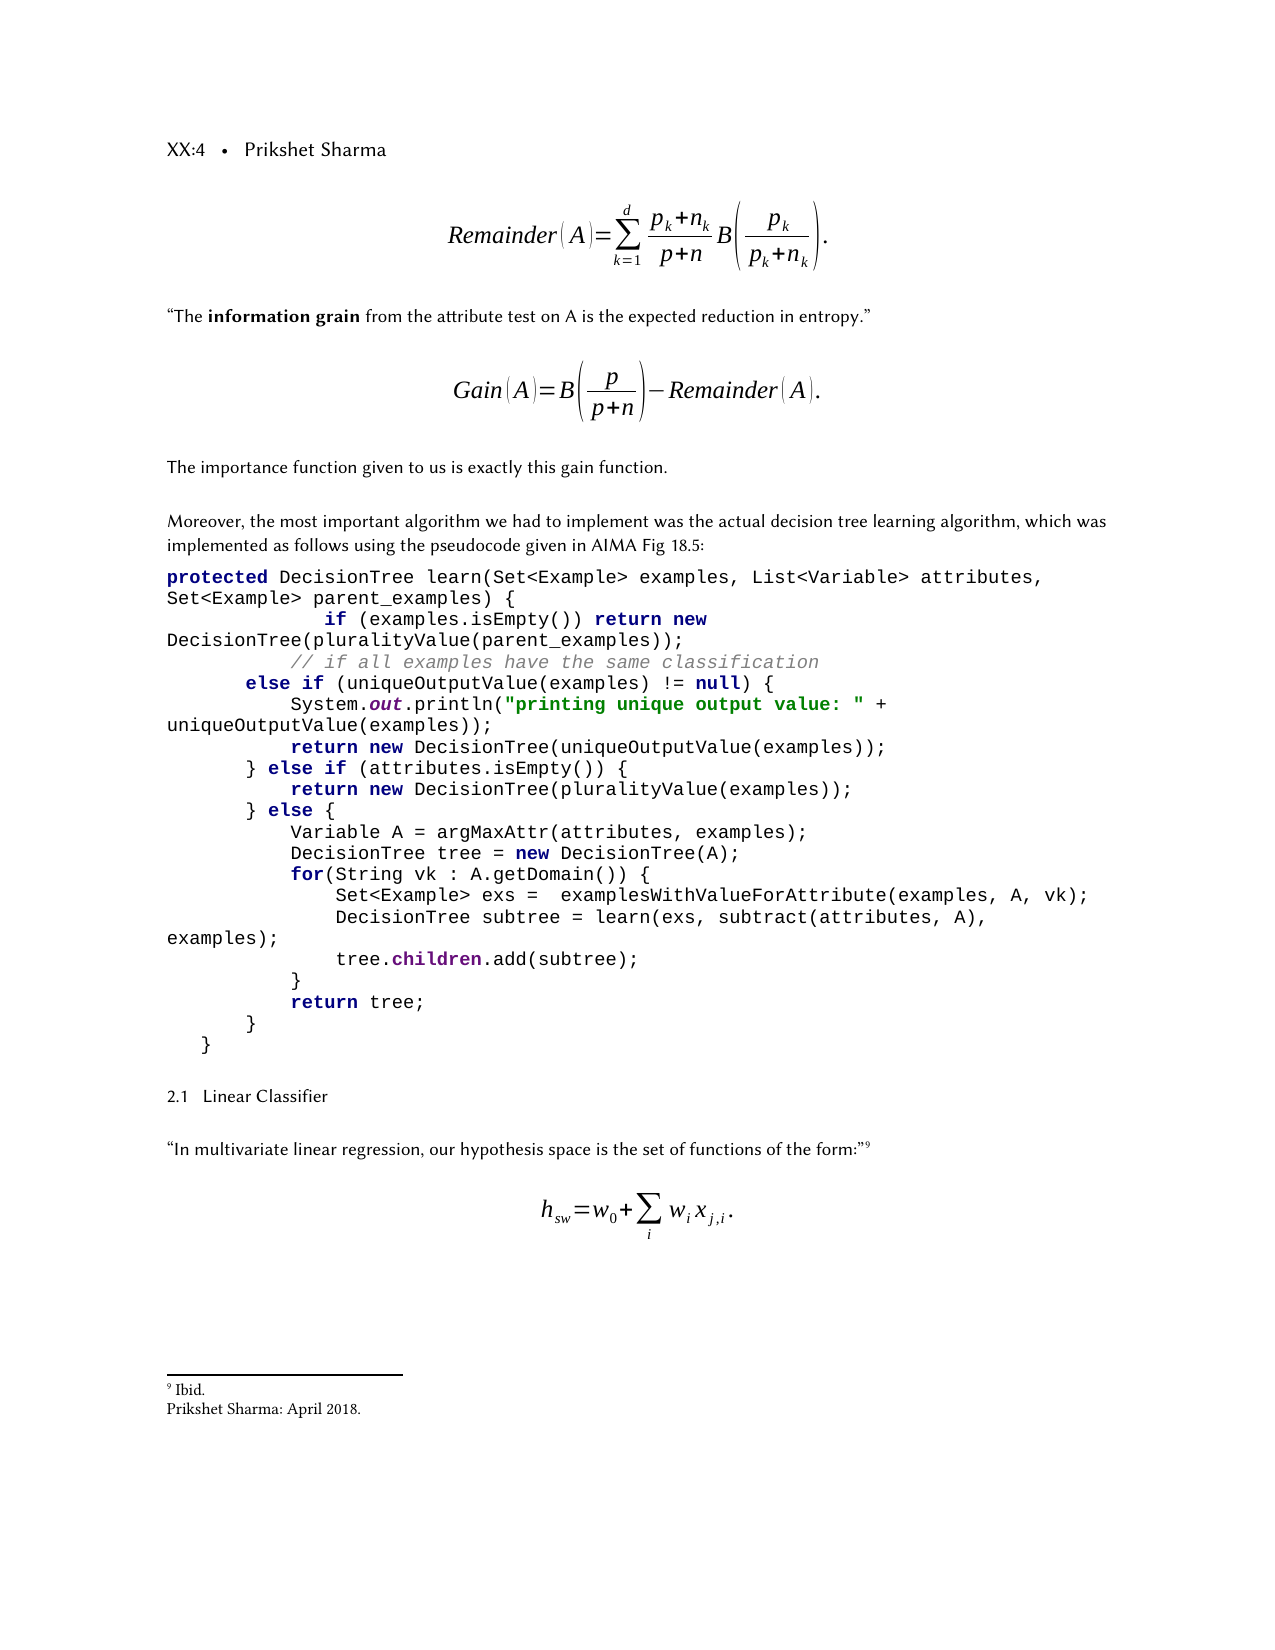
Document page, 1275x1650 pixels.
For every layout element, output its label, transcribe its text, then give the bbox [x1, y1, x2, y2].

text Moreover, the most important algorithm we had to implement was the actual decision tree learning algorithm, which was implemented as follows using the pseudocode given in AIMA Fig 18.5: [167, 510, 1108, 556]
text 2.1 Linear Classifier [167, 1085, 1108, 1107]
text “In multivariate linear regression, our hypothesis space is the set of functions of the form:” [167, 1139, 1108, 1160]
text “The information grain from the attribute test on A is the expected reduction in entropy.” [167, 306, 1108, 327]
text protected DecisionTree learn(Set<Example> examples, List<Variable> attributes, Set<Example> parent_examples) { if (examples.isEmpty()) return new DecisionTree(pluralityValue(parent_examples)); // if all examples have the same classification else if (uniqueOutputValue(examples) != null) { System.out.println("printing unique output value: " + uniqueOutputValue(examples)); return new DecisionTree(uniqueOutputValue(examples)); } else if (attributes.isEmpty()) { return new DecisionTree(pluralityValue(examples)); } else { Variable A = argMaxAttr(attributes, examples); DecisionTree tree = new DecisionTree(A); for(String vk : A.getDomain()) { Set<Example> exs = examplesWithValueForAttribute(examples, A, vk); DecisionTree subtree = learn(exs, subtract(attributes, A), examples); tree.children.add(subtree); } return tree; } } [167, 567, 1108, 1056]
text The importance function given to us is exactly this gain function. [167, 457, 1108, 478]
